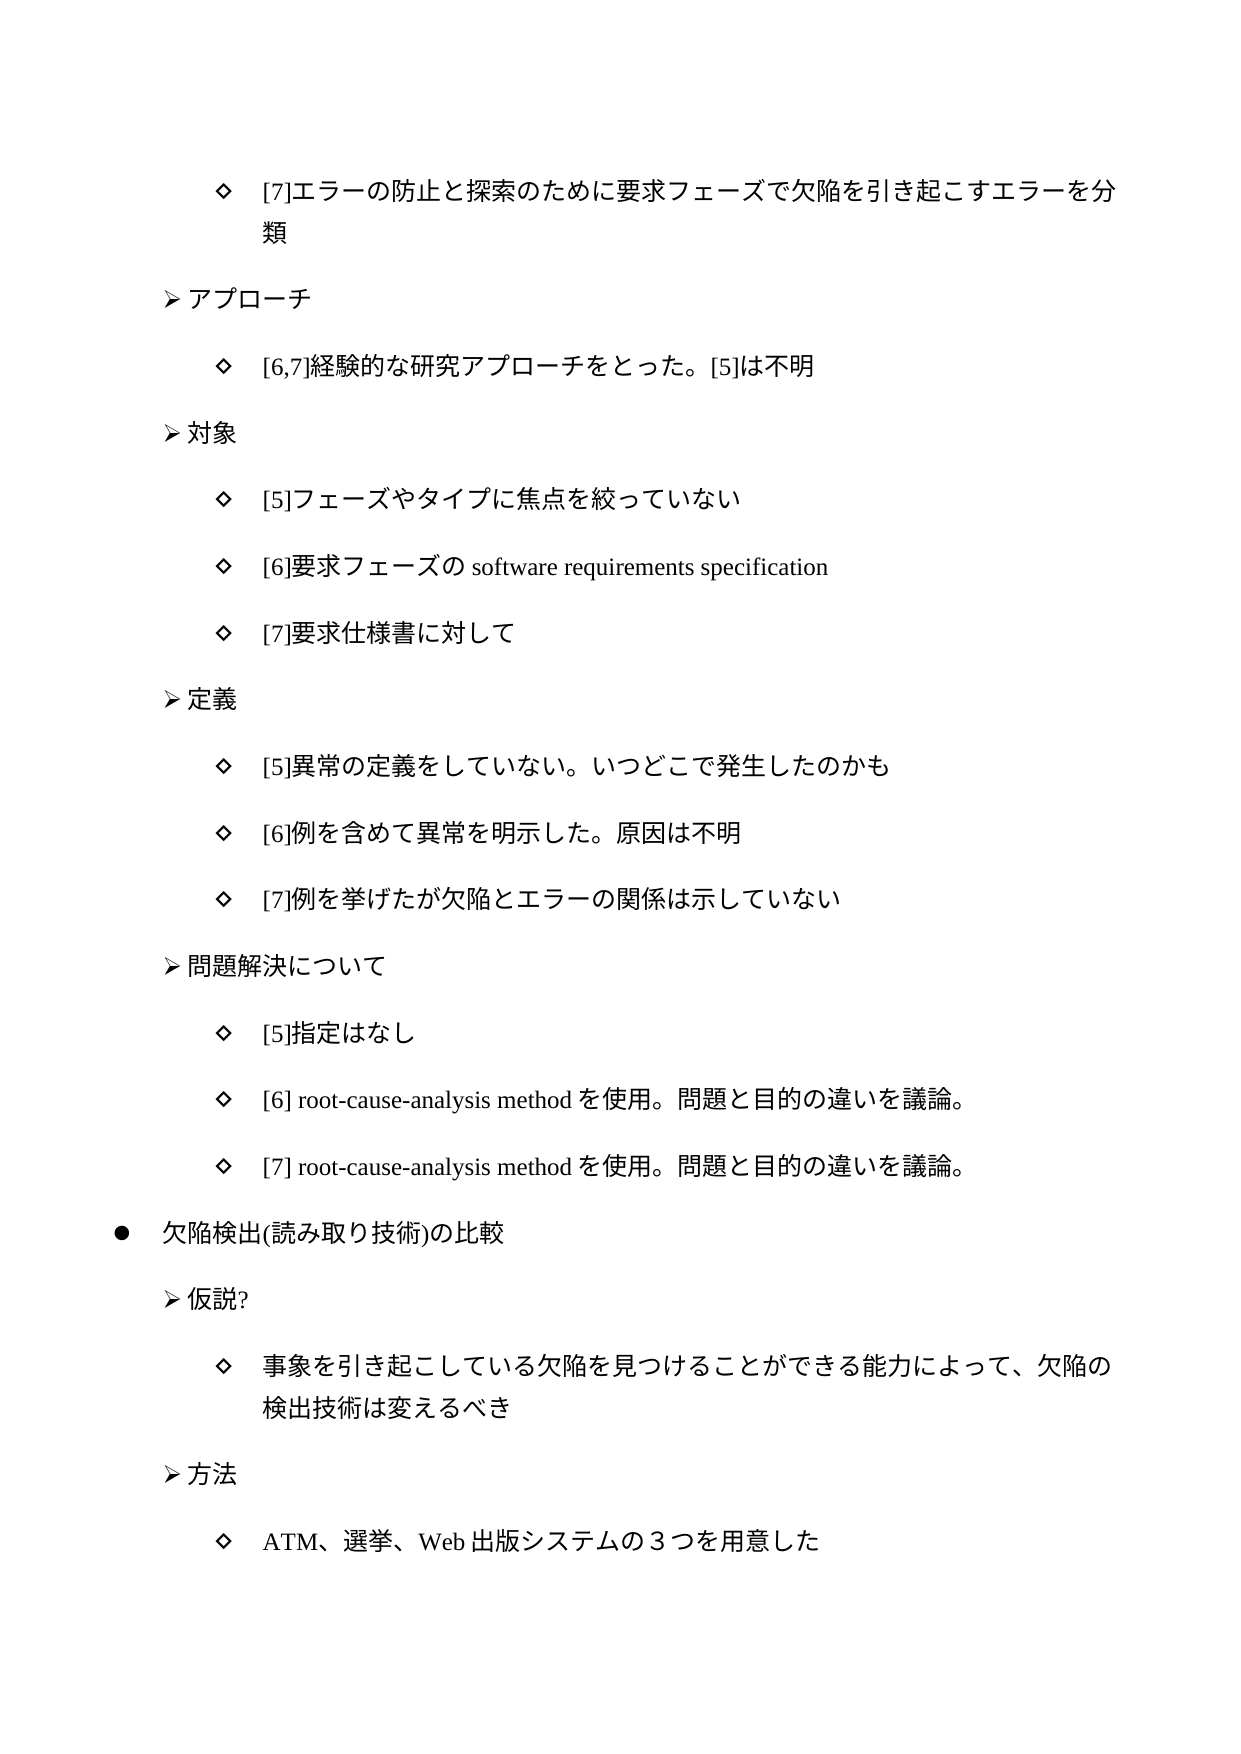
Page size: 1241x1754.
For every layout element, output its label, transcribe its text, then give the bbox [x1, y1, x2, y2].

list アプローチ [162, 277, 1128, 319]
list [6,7]経験的な研究アプローチをとった。[5]は不明 [212, 344, 1128, 385]
list 問題解決について [162, 944, 1128, 985]
list 欠陥検出(読み取り技術)の比較 [112, 1210, 1128, 1252]
list [5]指定はなし [212, 1010, 1128, 1052]
list 方法 [162, 1452, 1128, 1494]
list [5]フェーズやタイプに焦点を絞っていない [212, 477, 1128, 519]
list [6]例を含めて異常を明示した。原因は不明 [212, 810, 1128, 852]
list [6]要求フェーズのsoftware requirements specification [212, 544, 1128, 585]
list [7]例を挙げたが欠陥とエラーの関係は示していない [212, 877, 1128, 919]
list 仮説? [162, 1277, 1128, 1319]
list [6] root-cause-analysis methodを使用。問題と目的の違いを議論。 [212, 1077, 1128, 1119]
list [7]要求仕様書に対して [212, 610, 1128, 652]
list ATM、選挙、Web出版システムの３つを用意した [212, 1519, 1128, 1560]
list [7]エラーの防止と探索のために要求フェーズで欠陥を引き起こすエラーを分類 [212, 169, 1128, 252]
list [7] root-cause-analysis methodを使用。問題と目的の違いを議論。 [212, 1144, 1128, 1185]
list 対象 [162, 410, 1128, 452]
list 定義 [162, 677, 1128, 719]
list 事象を引き起こしている欠陥を見つけることができる能力によって、欠陥の検出技術は変えるべき [212, 1344, 1128, 1427]
list [5]異常の定義をしていない。いつどこで発生したのかも [212, 744, 1128, 785]
